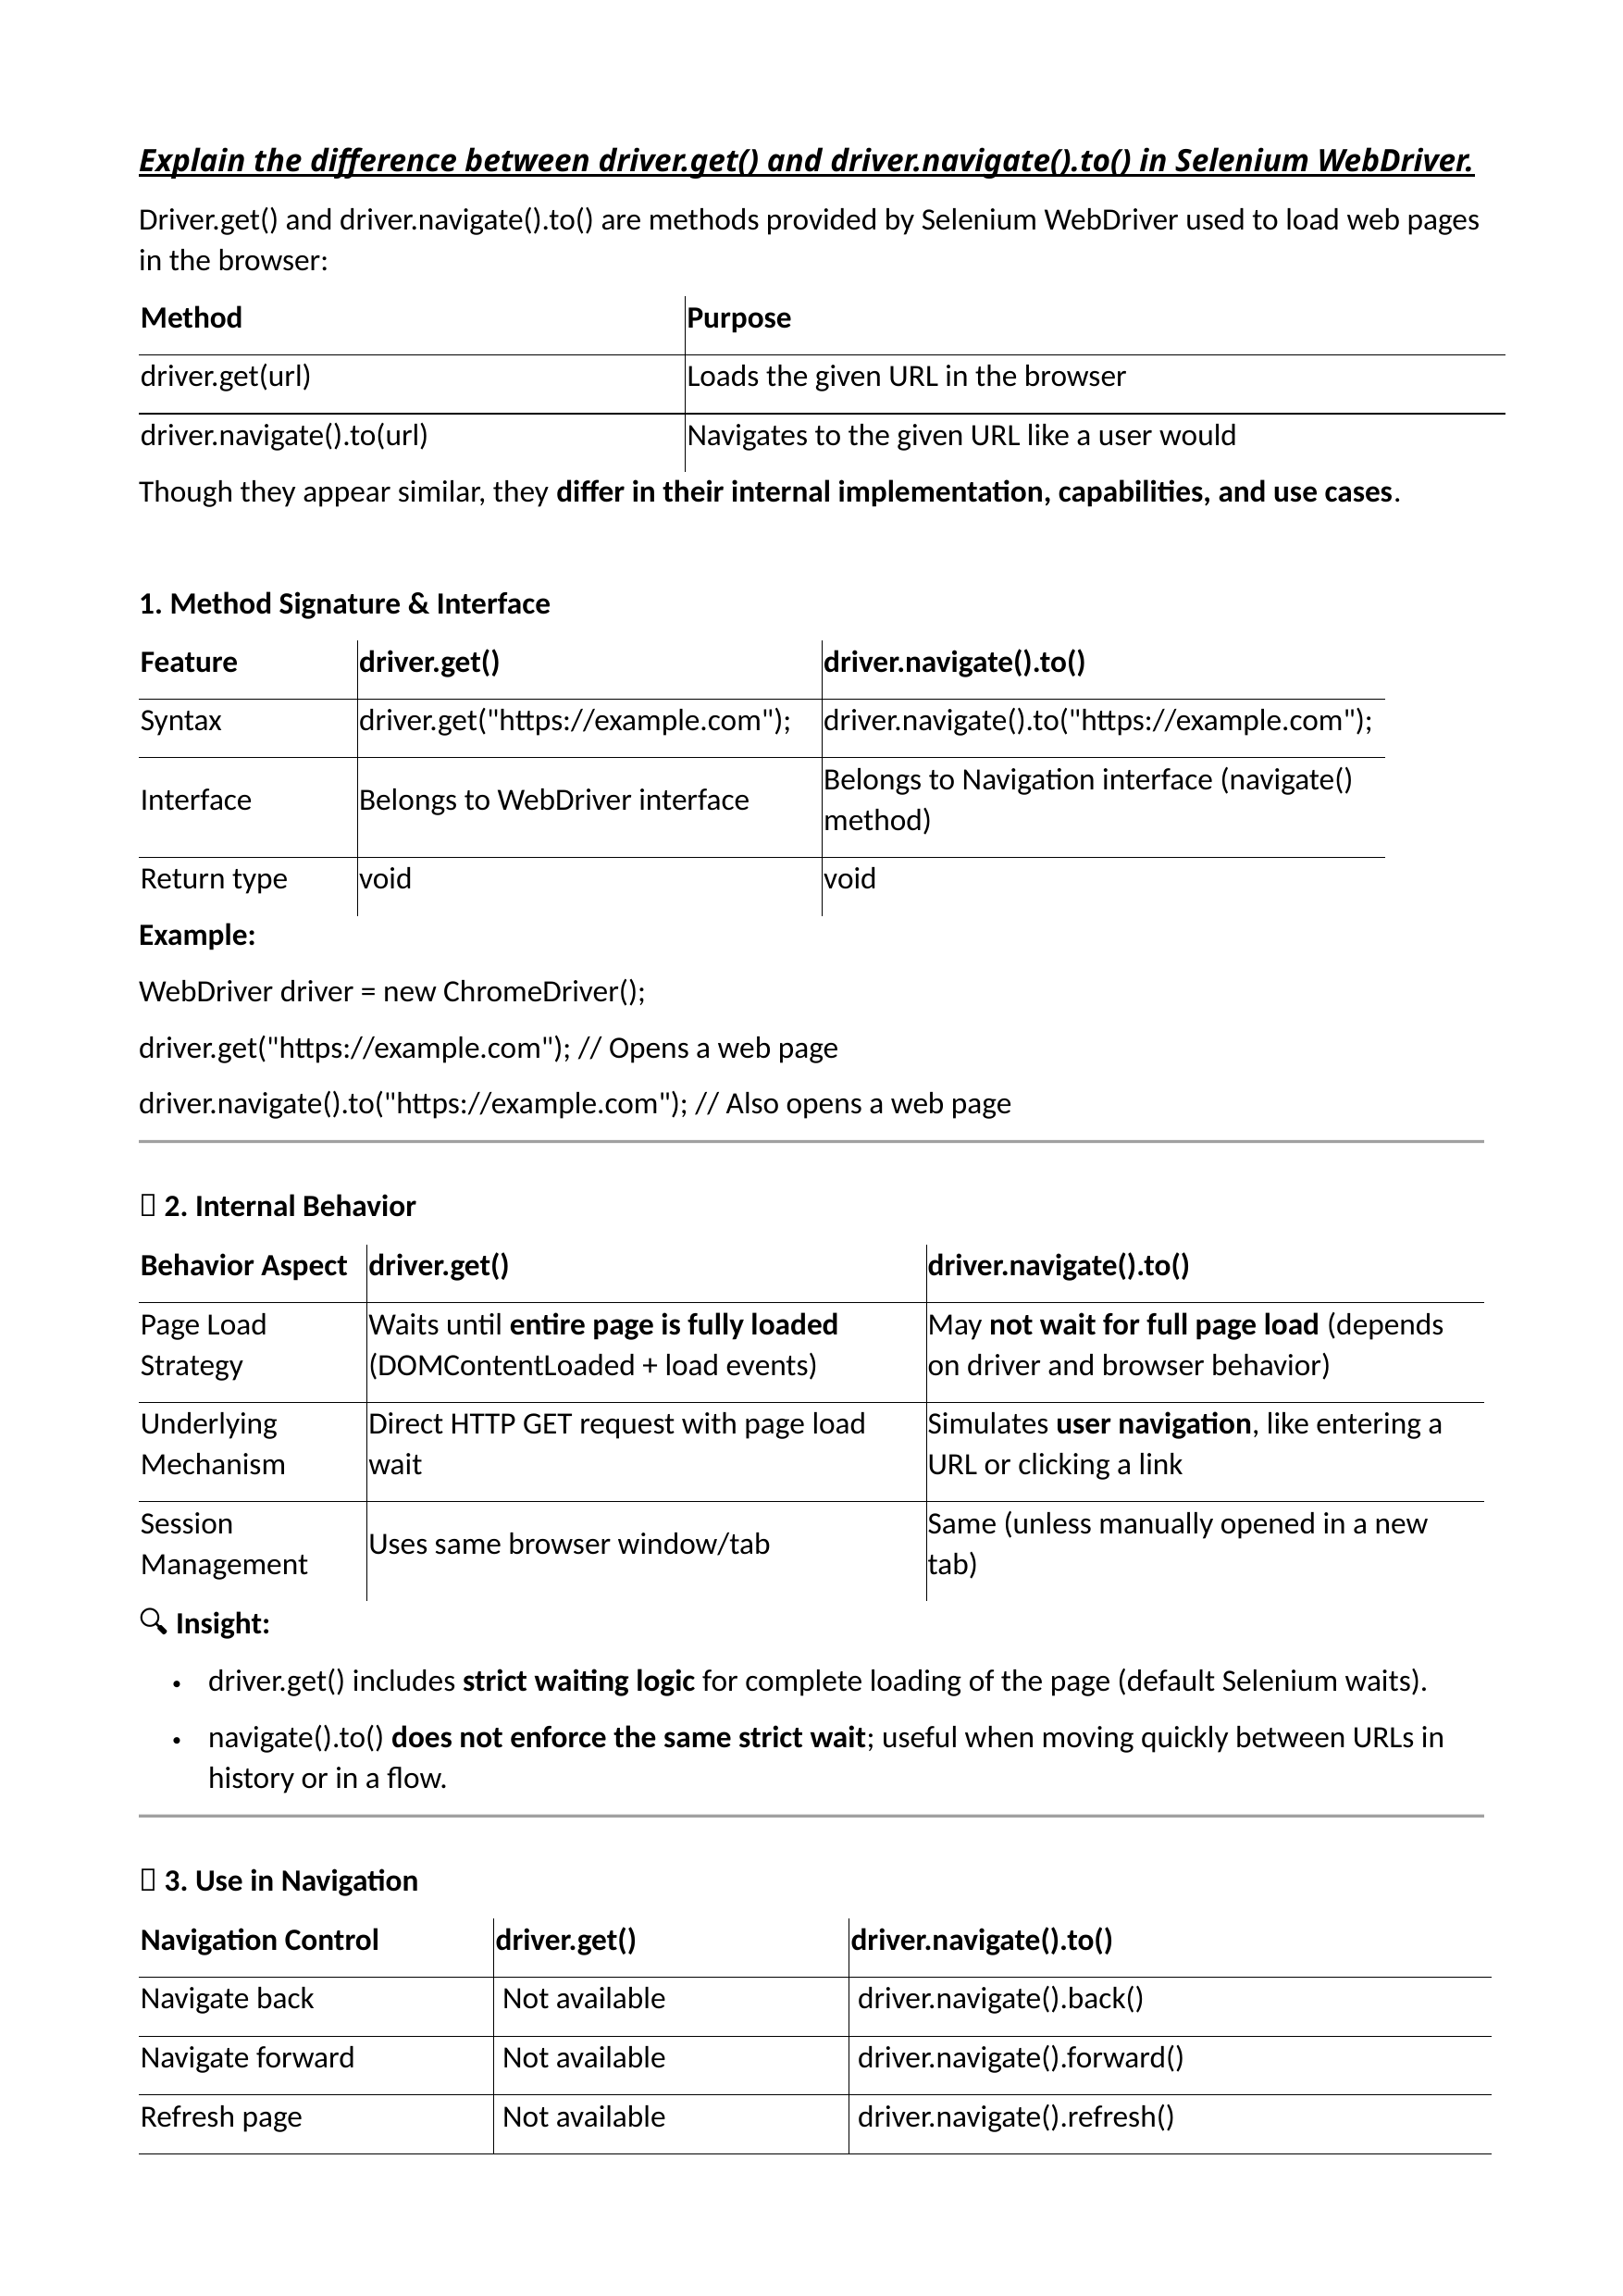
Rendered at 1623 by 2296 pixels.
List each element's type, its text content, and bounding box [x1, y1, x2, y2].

table_cell Belongs to WebDriver interface [358, 758, 822, 857]
text 🔍 Insight: [139, 1601, 1484, 1643]
table_cell driver.navigate().to(url) [139, 415, 685, 472]
table_cell Not available [494, 2037, 849, 2094]
table_cell Belongs to Navigation interface (navigate() method) [823, 758, 1385, 857]
table_header driver.navigate().to() [927, 1245, 1484, 1302]
table_cell void [358, 858, 822, 915]
list navigate().to() does not enforce the same strict wait; useful when moving quickly between URLs in history or in a flow. [173, 1718, 1484, 1796]
text Driver.get() and driver.navigate().to() are methods provided by Selenium WebDriver used to load web pages in the browser: [139, 200, 1484, 278]
list driver.get() includes strict waiting logic for complete loading of the page (default Selenium waits). [173, 1662, 1484, 1699]
text Explain the difference between driver.get() and driver.navigate().to() in Selenium WebDriver. [139, 139, 1484, 180]
table_cell Direct HTTP GET request with page load wait [367, 1403, 926, 1501]
text Example: [139, 915, 1484, 953]
table_cell driver.navigate().forward() [849, 2037, 1492, 2094]
table_cell Simulates user navigation, like entering a URL or clicking a link [927, 1403, 1484, 1501]
table_header driver.get() [494, 1918, 849, 1977]
table_cell Navigate back [139, 1978, 493, 2035]
table_cell Not available [494, 2095, 849, 2153]
table_cell Refresh page [139, 2095, 493, 2153]
table_header driver.get() [358, 640, 822, 698]
table_cell Return type [139, 858, 357, 915]
table_cell Underlying Mechanism [139, 1403, 366, 1501]
table_header Navigation Control [139, 1918, 493, 1977]
text 🔹 3. Use in Navigation [139, 1858, 1484, 1900]
table_cell void [823, 858, 1385, 915]
table_cell driver.navigate().refresh() [849, 2095, 1492, 2153]
text 1. Method Signature & Interface [139, 584, 1484, 622]
table_header driver.navigate().to() [849, 1918, 1492, 1977]
table_header Method [139, 296, 685, 354]
table_cell driver.navigate().back() [849, 1978, 1492, 2035]
table_header driver.navigate().to() [823, 640, 1385, 698]
table_cell driver.get(url) [139, 355, 685, 413]
table_cell Loads the given URL in the browser [686, 355, 1505, 413]
table_cell Page Load Strategy [139, 1303, 366, 1402]
table_cell Navigate forward [139, 2037, 493, 2094]
table_cell Uses same browser window/tab [367, 1502, 926, 1601]
table_cell driver.navigate().to("https://example.com"); [823, 700, 1385, 757]
table_cell Syntax [139, 700, 357, 757]
text driver.get("https://example.com"); // Opens a web page [139, 1028, 1484, 1065]
table_header Feature [139, 640, 357, 698]
table_cell Session Management [139, 1502, 366, 1601]
table_header Behavior Aspect [139, 1245, 366, 1302]
table_cell Not available [494, 1978, 849, 2035]
text 🔹 2. Internal Behavior [139, 1184, 1484, 1225]
table_cell Same (unless manually opened in a new tab) [927, 1502, 1484, 1601]
table_cell Navigates to the given URL like a user would [686, 415, 1505, 472]
table_cell Waits until entire page is fully loaded (DOMContentLoaded + load events) [367, 1303, 926, 1402]
table_cell May not wait for full page load (depends on driver and browser behavior) [927, 1303, 1484, 1402]
table_header driver.get() [367, 1245, 926, 1302]
table_header Purpose [686, 296, 1505, 354]
text driver.navigate().to("https://example.com"); // Also opens a web page [139, 1084, 1484, 1122]
text Though they appear similar, they differ in their internal implementation, capabilities, and use cases. [139, 472, 1484, 510]
text WebDriver driver = new ChromeDriver(); [139, 972, 1484, 1010]
table_cell Interface [139, 758, 357, 857]
table_cell driver.get("https://example.com"); [358, 700, 822, 757]
